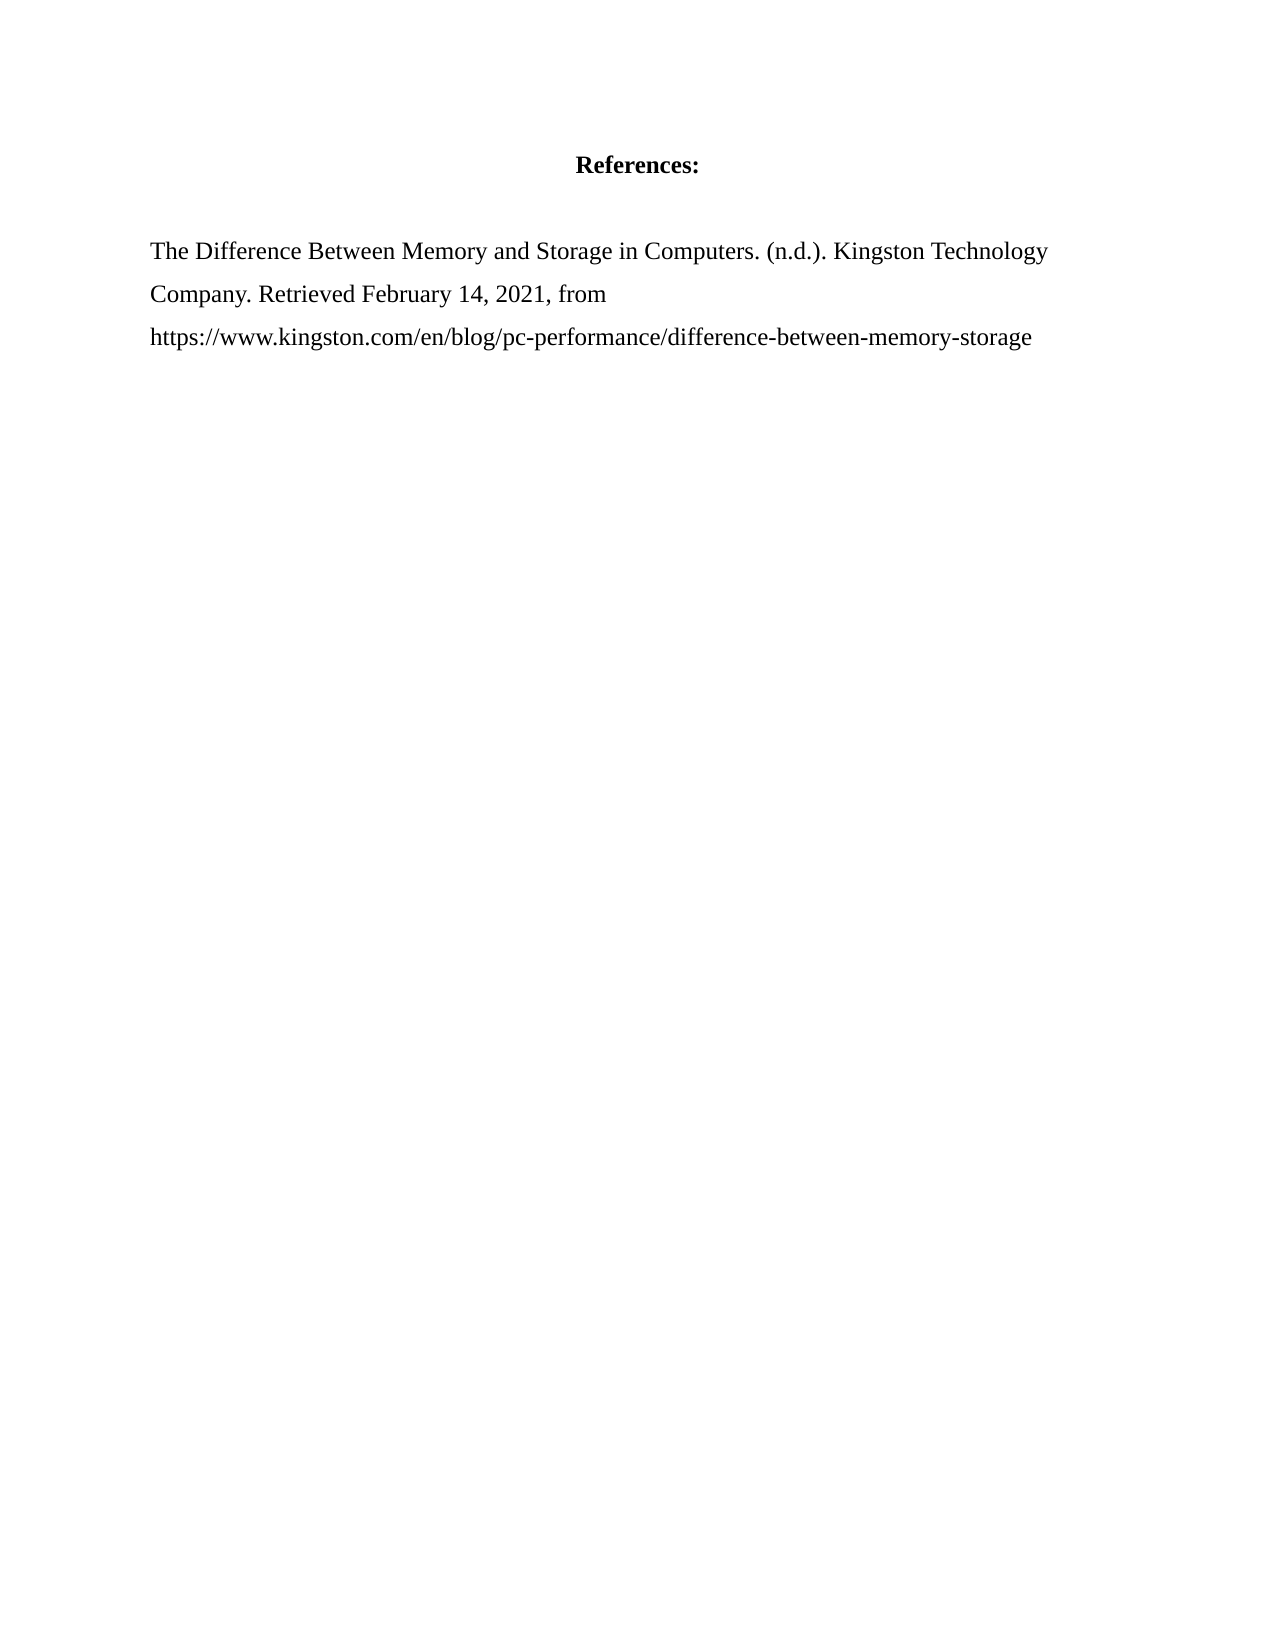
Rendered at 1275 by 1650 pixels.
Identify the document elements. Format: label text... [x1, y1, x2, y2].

text The Difference Between Memory and Storage in Computers. (n.d.). Kingston Technology Company. Retrieved February 14, 2021, from [150, 236, 1125, 308]
text https://www.kingston.com/en/blog/pc-performance/difference-between-memory-storage [150, 322, 1125, 351]
text References: [150, 150, 1125, 179]
